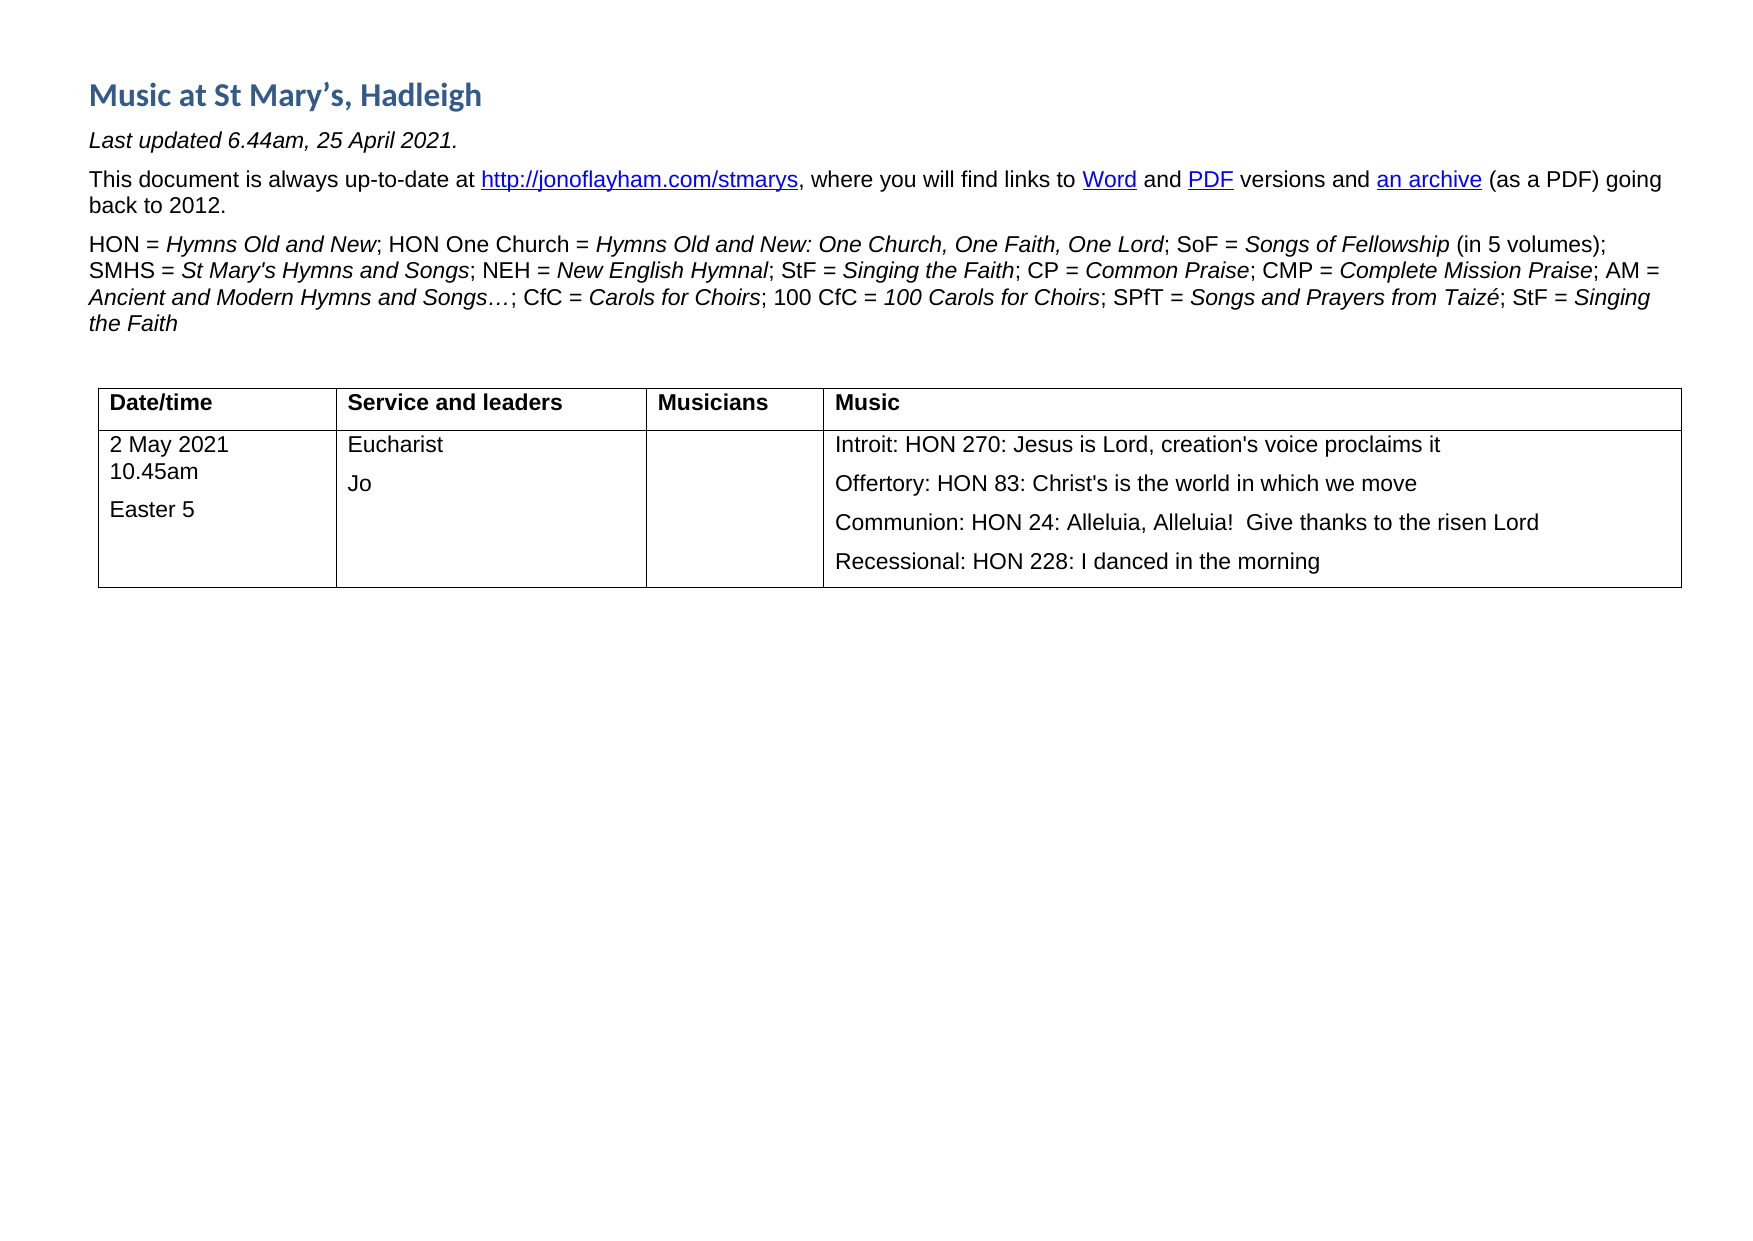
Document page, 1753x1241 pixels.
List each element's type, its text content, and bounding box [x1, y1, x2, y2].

text This document is always up-to-date at http://jonoflayham.com/stmarys, where you will find links to Word and PDF versions and an archive (as a PDF) going back to 2012. [89, 166, 1666, 219]
table_cell Introit: HON 270: Jesus is Lord, creation's voice proclaims it Offertory: HON 83: Christ's is the world in which we move Communion: HON 24: Alleluia, Alleluia! Give thanks to the risen Lord Recessional: HON 228: I danced in the morning [824, 431, 1681, 587]
table_cell Eucharist Jo [337, 431, 646, 587]
text Last updated 6.44am, 25 April 2021. [89, 127, 1666, 153]
table_header Service and leaders [337, 389, 646, 430]
table_cell [647, 431, 823, 587]
table_header Musicians [647, 389, 823, 430]
table_header Date/time [99, 389, 336, 430]
table_header Music [824, 389, 1681, 430]
table_cell 2 May 2021 10.45am Easter 5 [99, 431, 336, 587]
text HON = Hymns Old and New; HON One Church = Hymns Old and New: One Church, One Faith, One Lord; SoF = Songs of Fellowship (in 5 volumes); SMHS = St Mary's Hymns and Songs; NEH = New English Hymnal; StF = Singing the Faith; CP = Common Praise; CMP = Complete Mission Praise; AM = Ancient and Modern Hymns and Songs…; CfC = Carols for Choirs; 100 CfC = 100 Carols for Choirs; SPfT = Songs and Prayers from Taizé; StF = Singing the Faith [89, 231, 1666, 337]
subtitle Music at St Mary’s, Hadleigh [89, 74, 1666, 114]
